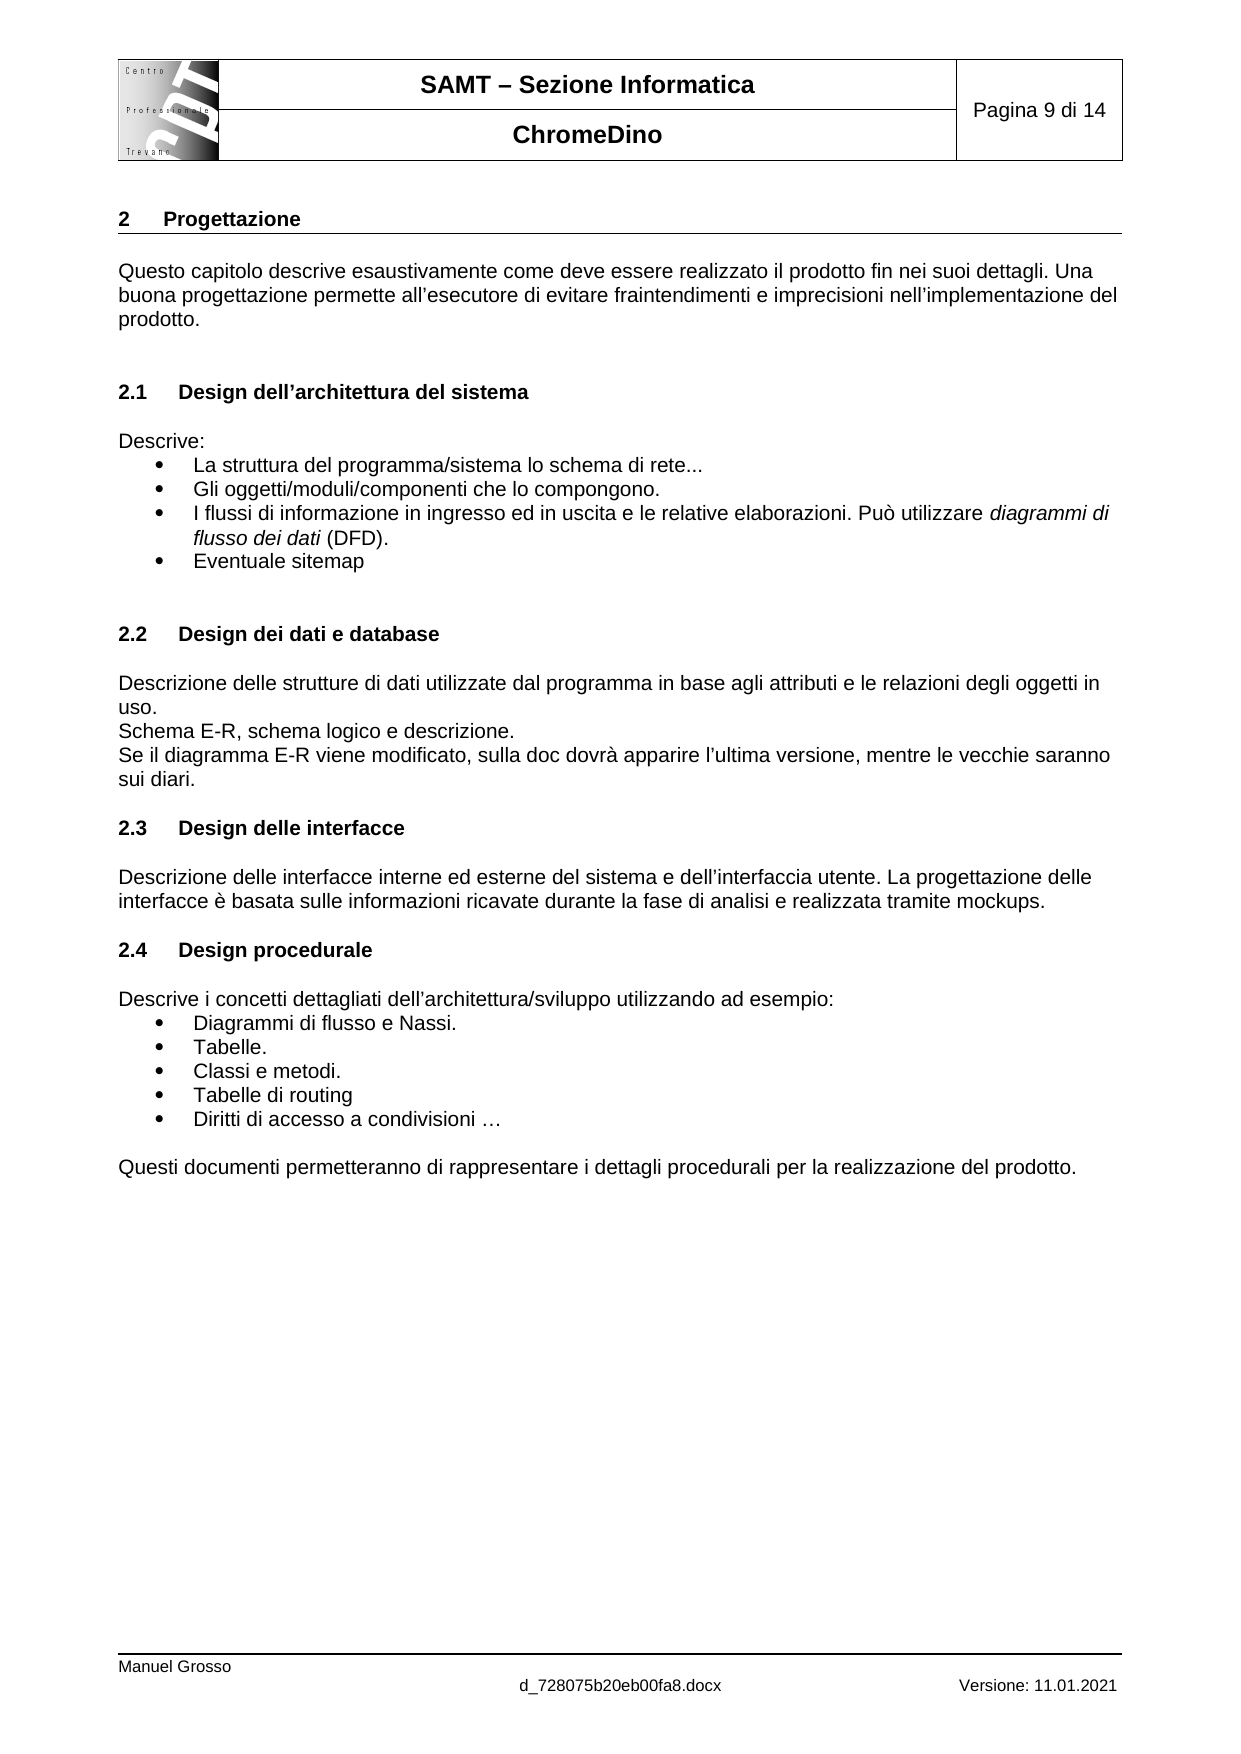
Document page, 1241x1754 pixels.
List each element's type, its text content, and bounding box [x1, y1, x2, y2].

list Classi e metodi. [156, 1059, 1122, 1083]
list Eventuale sitemap [156, 549, 1122, 573]
subtitle Progettazione [118, 207, 1122, 233]
list Diagrammi di flusso e Nassi. [156, 1011, 1122, 1035]
list Diritti di accesso a condivisioni … [156, 1107, 1122, 1131]
text Descrizione delle interfacce interne ed esterne del sistema e dell’interfaccia utente. La progettazione delle interfacce è basata sulle informazioni ricavate durante la fase di analisi e realizzata tramite mockups. [118, 865, 1122, 913]
list Tabelle di routing [156, 1083, 1122, 1107]
subtitle Design dell’architettura del sistema [118, 380, 1122, 404]
subtitle Design procedurale [118, 938, 1122, 962]
text Se il diagramma E-R viene modificato, sulla doc dovrà apparire l’ultima versione, mentre le vecchie saranno sui diari. [118, 743, 1122, 791]
text Schema E-R, schema logico e descrizione. [118, 719, 1122, 743]
subtitle Design dei dati e database [118, 622, 1122, 646]
list La struttura del programma/sistema lo schema di rete... [156, 453, 1122, 477]
text Questi documenti permetteranno di rappresentare i dettagli procedurali per la realizzazione del prodotto. [118, 1155, 1122, 1179]
text Descrizione delle strutture di dati utilizzate dal programma in base agli attributi e le relazioni degli oggetti in uso. [118, 671, 1122, 719]
list Tabelle. [156, 1035, 1122, 1059]
text Descrive: [118, 429, 1122, 453]
text Questo capitolo descrive esaustivamente come deve essere realizzato il prodotto fin nei suoi dettagli. Una buona progettazione permette all’esecutore di evitare fraintendimenti e imprecisioni nell’implementazione del prodotto. [118, 259, 1122, 331]
text Descrive i concetti dettagliati dell’architettura/sviluppo utilizzando ad esempio: [118, 987, 1122, 1011]
list I flussi di informazione in ingresso ed in uscita e le relative elaborazioni. Può utilizzare diagrammi di flusso dei dati (DFD). [156, 501, 1122, 549]
subtitle Design delle interfacce [118, 816, 1122, 840]
list Gli oggetti/moduli/componenti che lo compongono. [156, 477, 1122, 501]
picture [118, 60, 219, 160]
